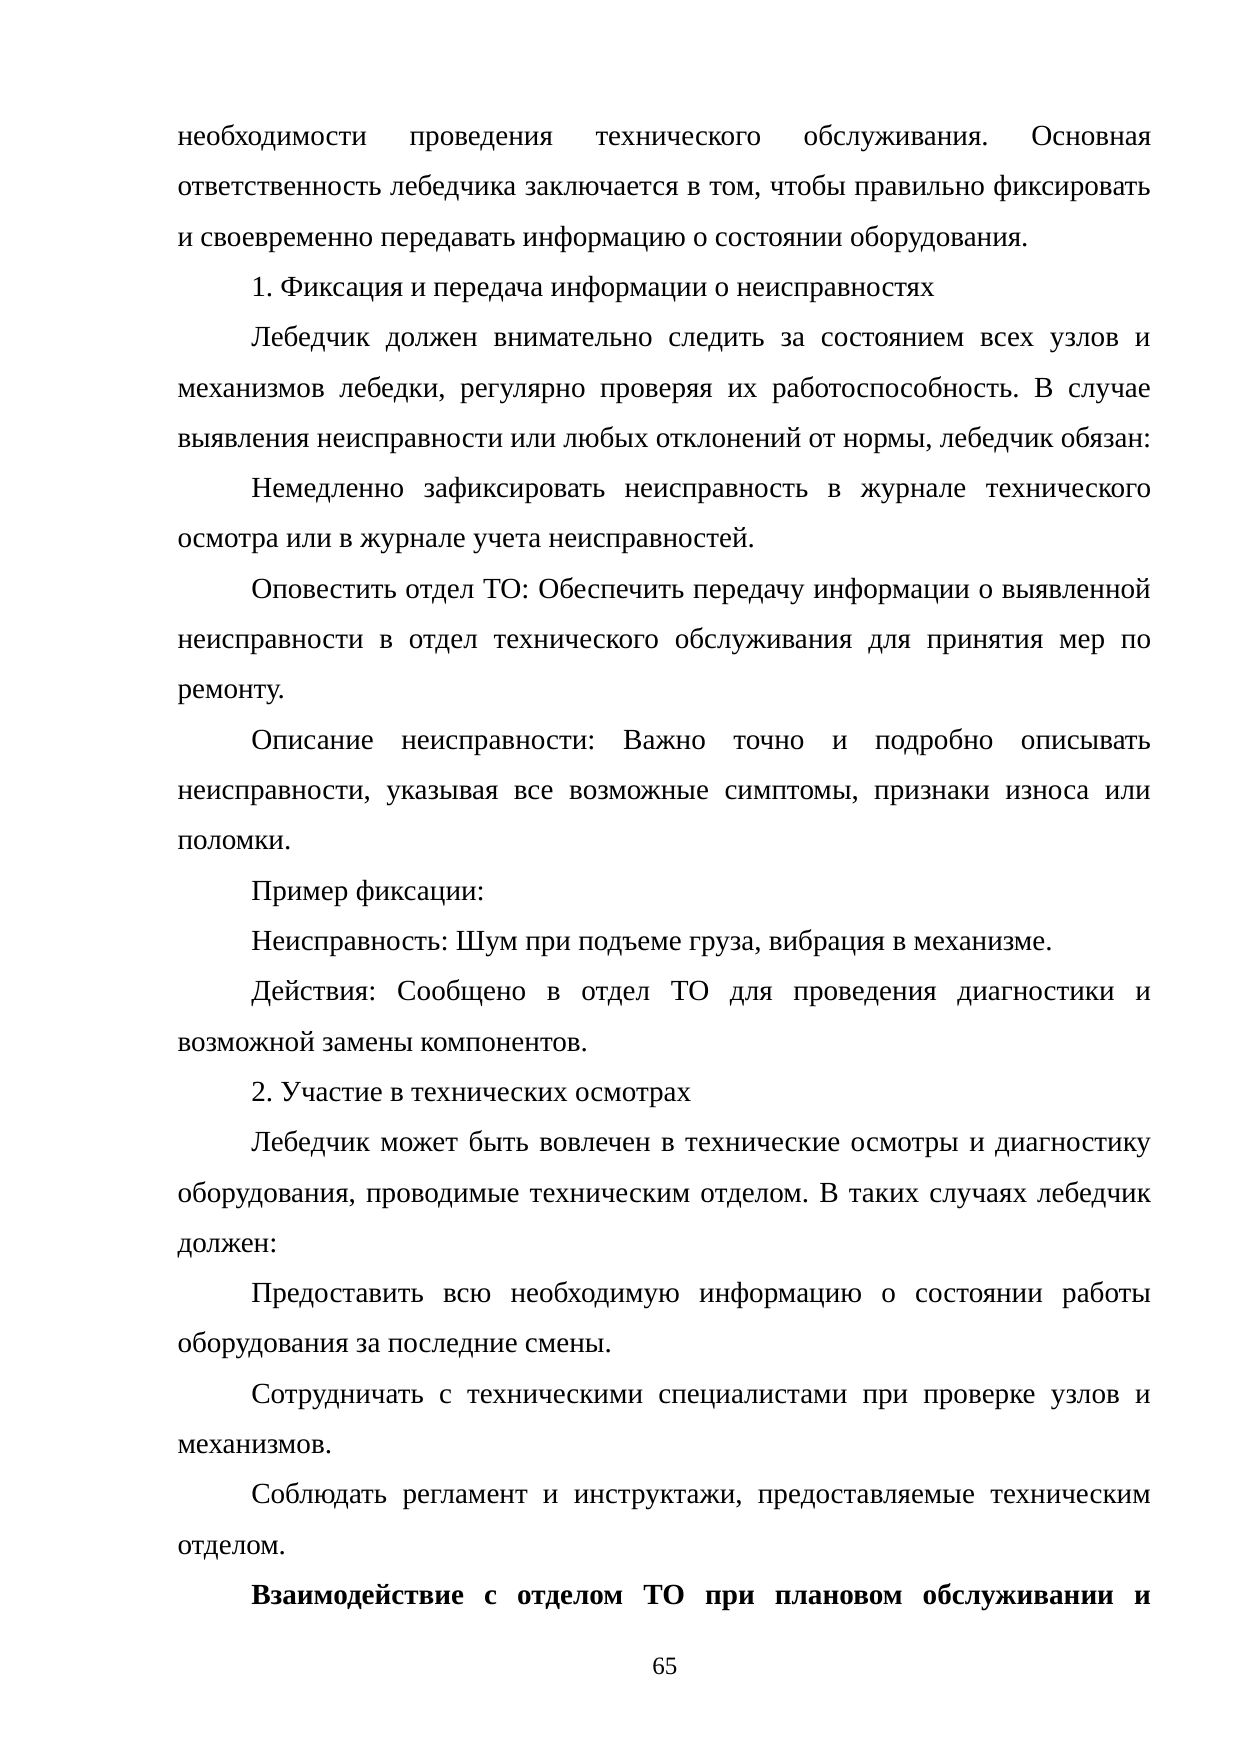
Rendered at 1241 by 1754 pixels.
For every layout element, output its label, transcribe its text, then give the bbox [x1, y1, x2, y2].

text Пример фиксации: [177, 873, 1152, 906]
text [177, 1577, 1152, 1611]
text 2. Участие в технических осмотрах [177, 1074, 1152, 1108]
text Лебедчик может быть вовлечен в технические осмотры и диагностику оборудования, проводимые техническим отделом. В таких случаях лебедчик должен: [177, 1124, 1152, 1258]
text Предоставить всю необходимую информацию о состоянии работы оборудования за последние смены. [177, 1275, 1152, 1359]
text Оповестить отдел ТО: Обеспечить передачу информации о выявленной неисправности в отдел технического обслуживания для принятия мер по ремонту. [177, 571, 1152, 705]
text Соблюдать регламент и инструктажи, предоставляемые техническим отделом. [177, 1477, 1152, 1560]
text Действия: Сообщено в отдел ТО для проведения диагностики и возможной замены компонентов. [177, 973, 1152, 1057]
text Сотрудничать с техническими специалистами при проверке узлов и механизмов. [177, 1376, 1152, 1460]
text Неисправность: Шум при подъеме груза, вибрация в механизме. [177, 923, 1152, 957]
text Лебедчик должен внимательно следить за состоянием всех узлов и механизмов лебедки, регулярно проверяя их работоспособность. В случае выявления неисправности или любых отклонений от нормы, лебедчик обязан: [177, 319, 1152, 453]
text Немедленно зафиксировать неисправность в журнале технического осмотра или в журнале учета неисправностей. [177, 470, 1152, 554]
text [177, 118, 1152, 252]
text 1. Фиксация и передача информации о неисправностях [177, 269, 1152, 303]
text Описание неисправности: Важно точно и подробно описывать неисправности, указывая все возможные симптомы, признаки износа или поломки. [177, 722, 1152, 856]
